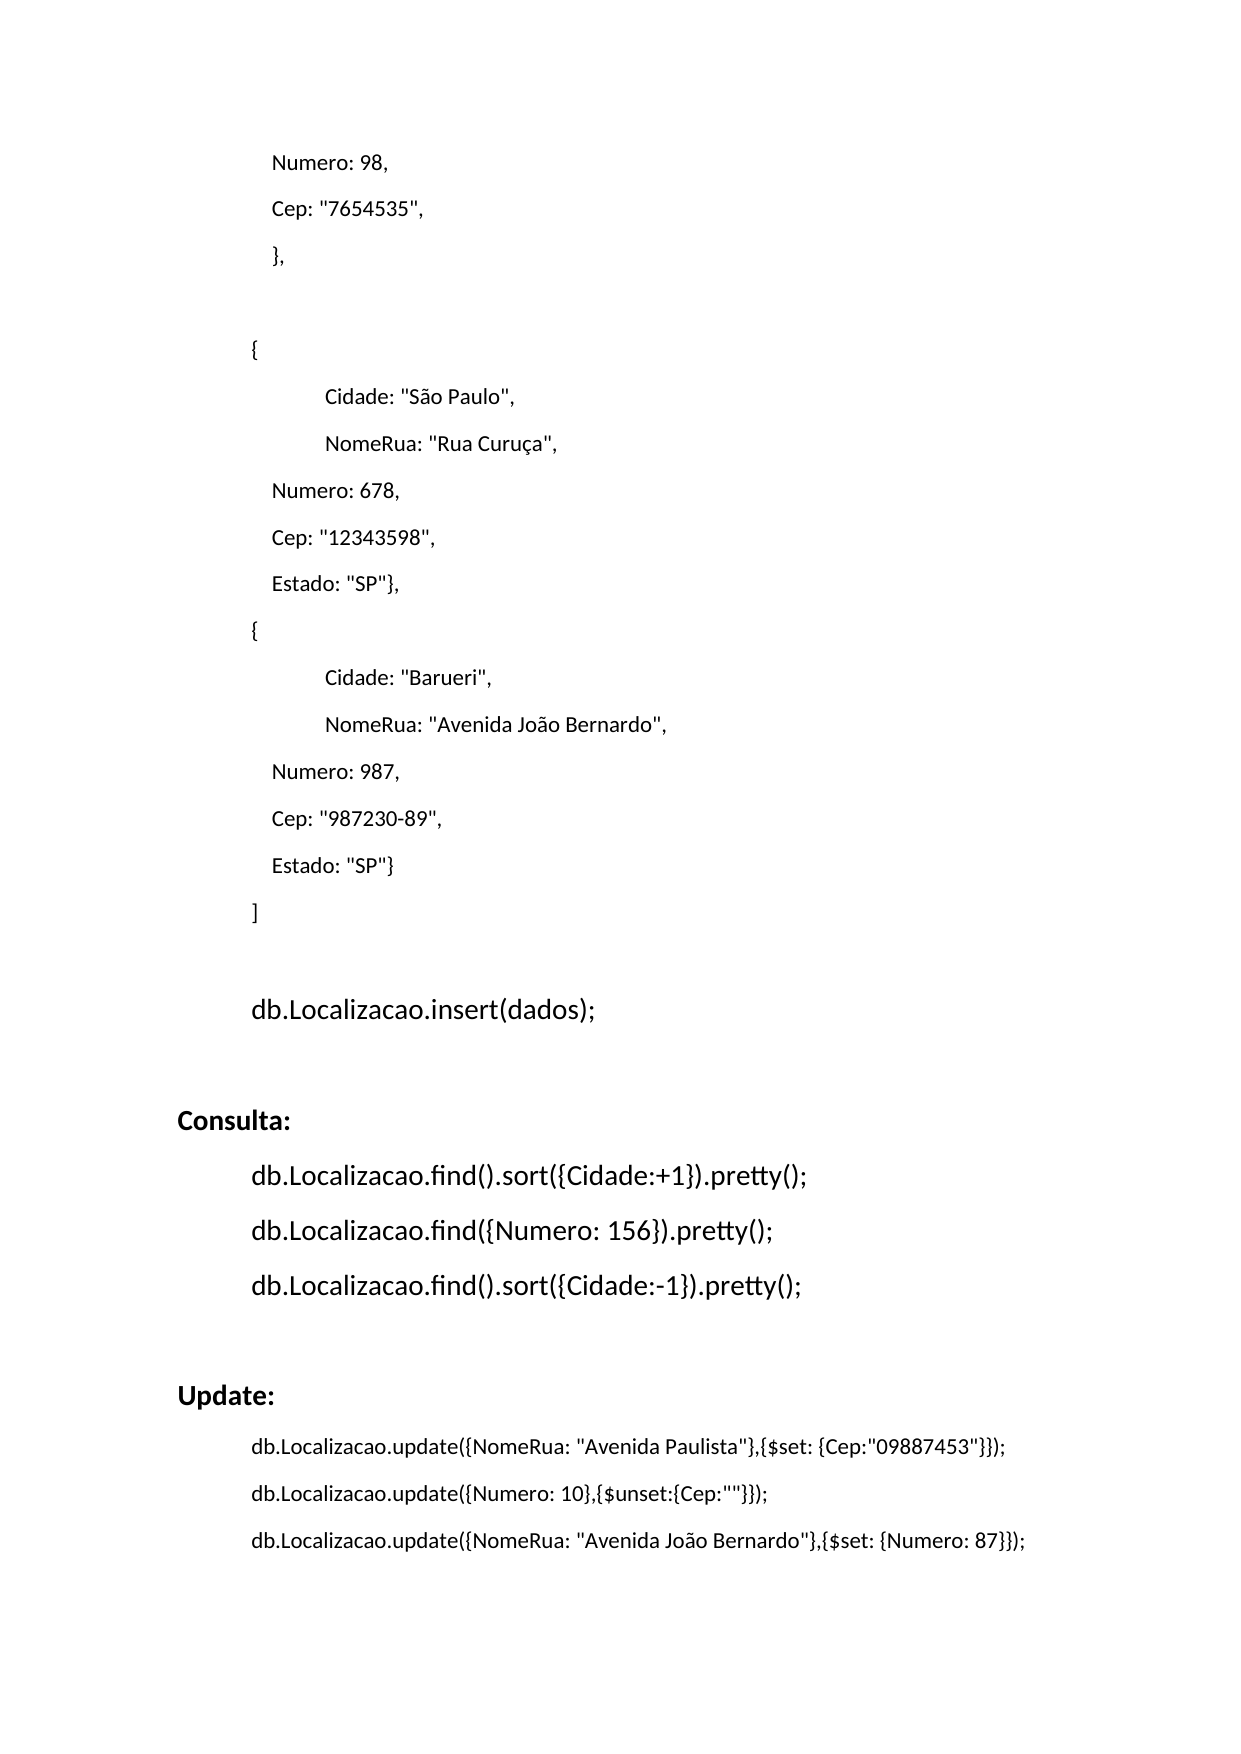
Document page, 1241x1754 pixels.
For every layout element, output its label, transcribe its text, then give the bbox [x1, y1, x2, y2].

text { [251, 335, 1063, 363]
text db.Localizacao.find().sort({Cidade:+1}).pretty(); [177, 1157, 1063, 1192]
text Cep: "7654535", [251, 194, 1063, 222]
text db.Localizacao.update({Numero: 10},{$unset:{Cep:""}}); [177, 1479, 1063, 1507]
text db.Localizacao.update({NomeRua: "Avenida Paulista"},{$set: {Cep:"09887453"}}); [177, 1432, 1063, 1460]
text Numero: 678, [251, 476, 1063, 504]
text ] [251, 898, 1063, 926]
text Estado: "SP"}, [251, 569, 1063, 597]
text Consulta: [177, 1102, 1063, 1137]
text Cep: "987230-89", [251, 804, 1063, 832]
text db.Localizacao.find().sort({Cidade:-1}).pretty(); [177, 1267, 1063, 1302]
text NomeRua: "Avenida João Bernardo", [251, 710, 1063, 738]
text db.Localizacao.find({Numero: 156}).pretty(); [177, 1212, 1063, 1247]
text Cidade: "São Paulo", [251, 382, 1063, 410]
text Update: [177, 1377, 1063, 1413]
text db.Localizacao.insert(dados); [177, 991, 1063, 1027]
text { [251, 616, 1063, 644]
text db.Localizacao.update({NomeRua: "Avenida João Bernardo"},{$set: {Numero: 87}}); [177, 1526, 1063, 1554]
text Numero: 98, [251, 148, 1063, 176]
text }, [251, 241, 1063, 269]
text Cep: "12343598", [251, 523, 1063, 551]
text NomeRua: "Rua Curuça", [251, 429, 1063, 457]
text Estado: "SP"} [251, 851, 1063, 879]
text Numero: 987, [251, 757, 1063, 785]
text Cidade: "Barueri", [251, 663, 1063, 691]
